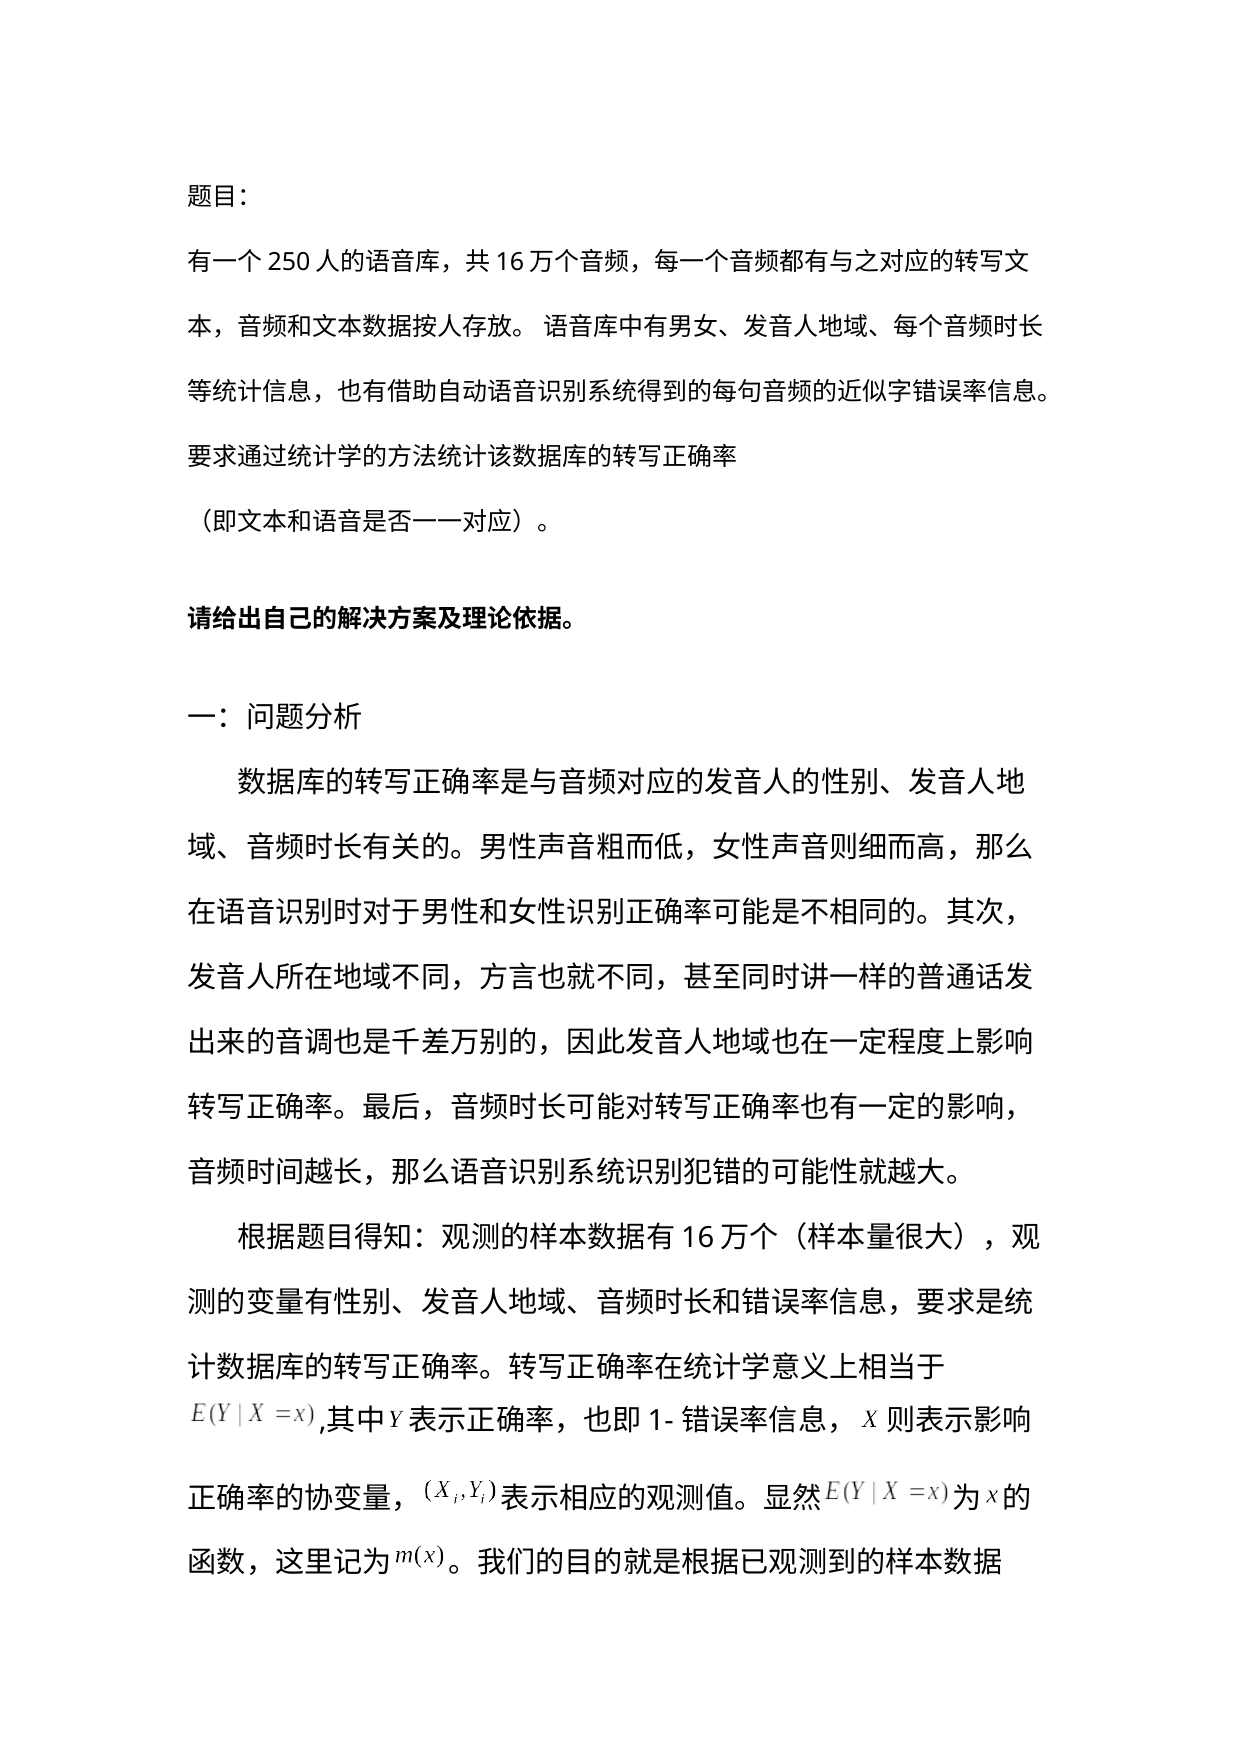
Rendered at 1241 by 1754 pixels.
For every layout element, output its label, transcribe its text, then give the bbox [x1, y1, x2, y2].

text （即文本和语音是否一一对应）。 [187, 487, 1053, 584]
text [187, 1202, 1053, 1592]
text 数据库的转写正确率是与音频对应的发音人的性别、发音人地域、音频时长有关的。男性声音粗而低，女性声音则细而高，那么在语音识别时对于男性和女性识别正确率可能是不相同的。其次，发音人所在地域不同，方言也就不同，甚至同时讲一样的普通话发出来的音调也是千差万别的，因此发音人地域也在一定程度上影响转写正确率。最后，音频时长可能对转写正确率也有一定的影响，音频时间越长，那么语音识别系统识别犯错的可能性就越大。 [187, 747, 1053, 1202]
text 一：问题分析 [187, 682, 1053, 747]
text 题目： [187, 162, 1053, 227]
text 要求通过统计学的方法统计该数据库的转写正确率 [187, 422, 1053, 487]
text 有一个250人的语音库，共16万个音频，每一个音频都有与之对应的转写文本，音频和文本数据按人存放。 语音库中有男女、发音人地域、每个音频时长等统计信息，也有借助自动语音识别系统得到的每句音频的近似字错误率信息。 [187, 227, 1053, 422]
text 请给出自己的解决方案及理论依据。 [187, 584, 1053, 649]
